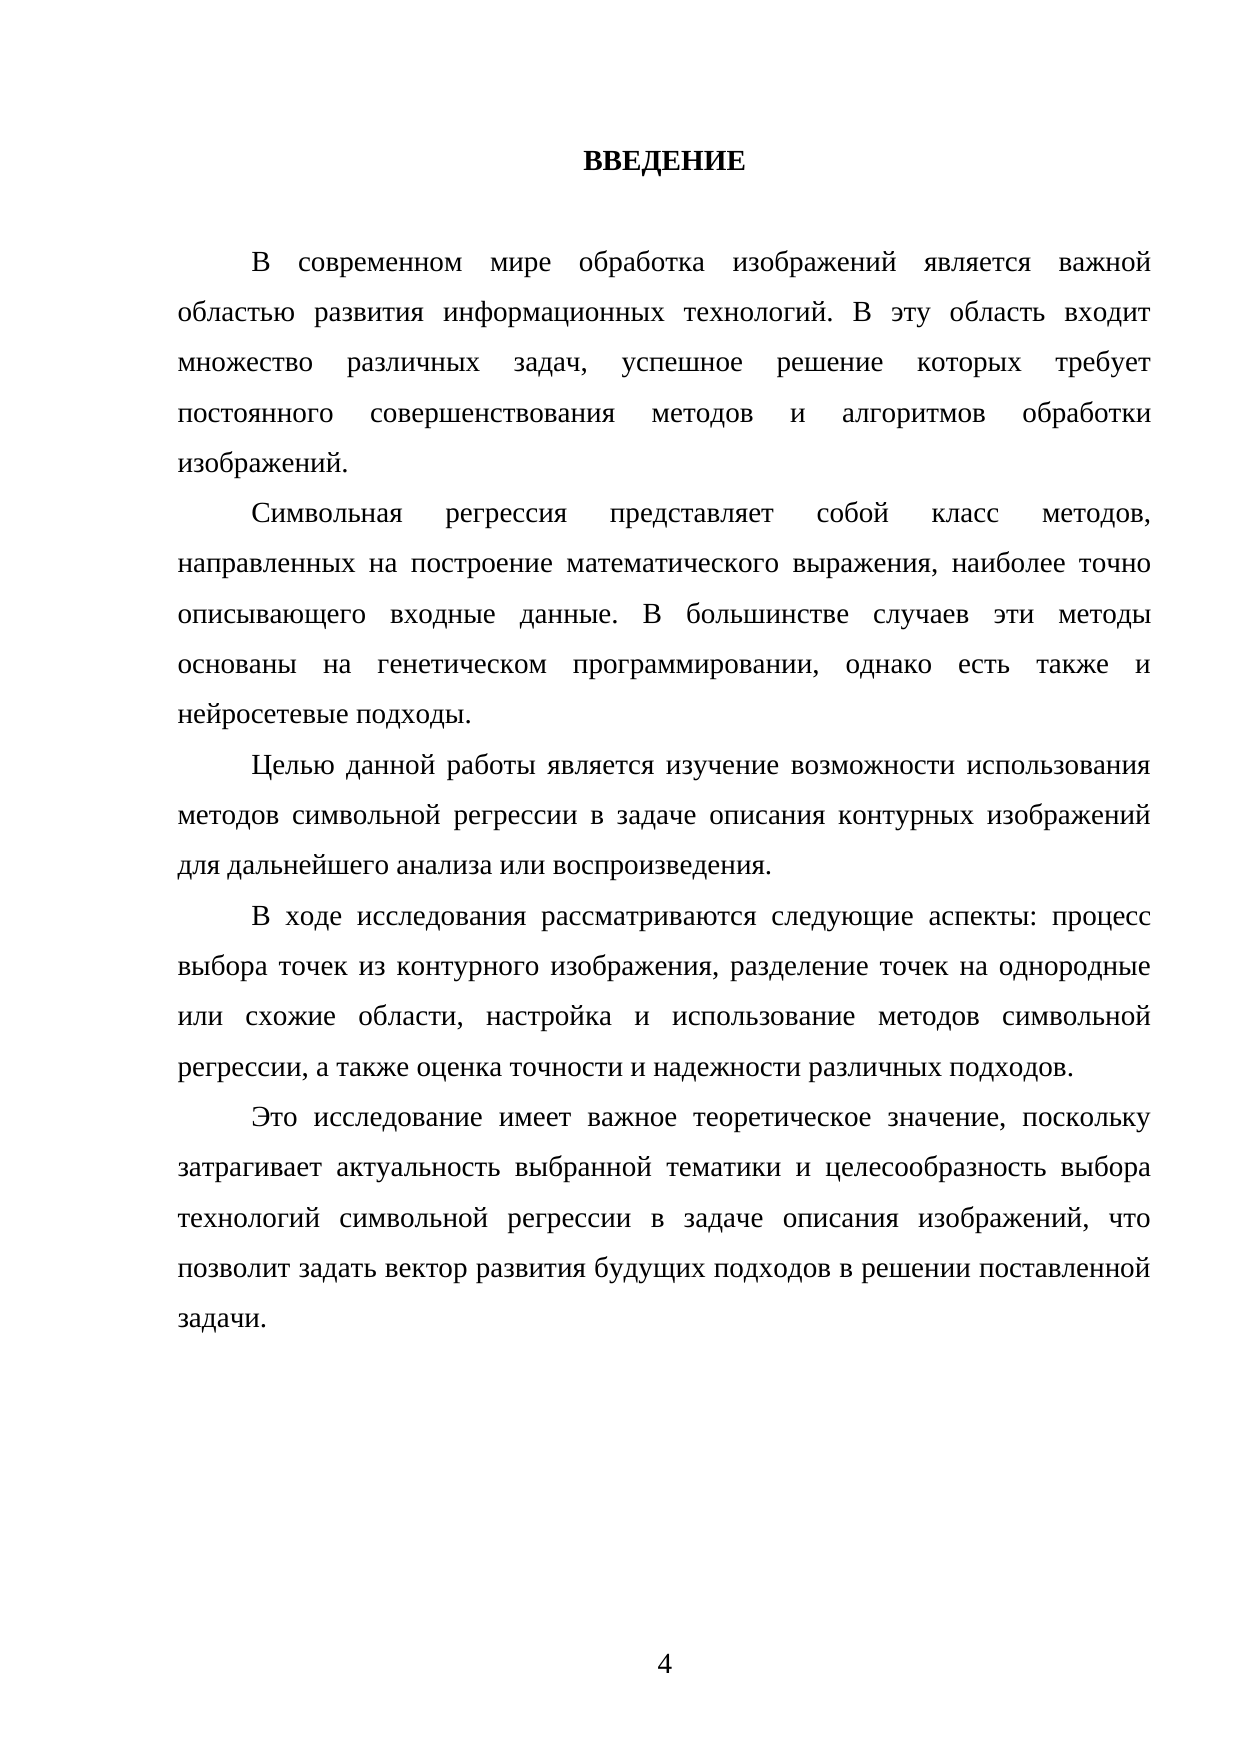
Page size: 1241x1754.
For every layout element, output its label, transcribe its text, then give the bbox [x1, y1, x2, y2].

text В современном мире обработка изображений является важной областью развития информационных технологий. В эту область входит множество различных задач, успешное решение которых требует постоянного совершенствования методов и алгоритмов обработки изображений. [177, 244, 1152, 478]
text Символьная регрессия представляет собой класс методов, направленных на построение математического выражения, наиболее точно описывающего входные данные. В большинстве случаев эти методы основаны на генетическом программировании, однако есть также и нейросетевые подходы. [177, 495, 1152, 730]
text В ходе исследования рассматриваются следующие аспекты: процесс выбора точек из контурного изображения, разделение точек на однородные или схожие области, настройка и использование методов символьной регрессии, а также оценка точности и надежности различных подходов. [177, 898, 1152, 1082]
text Это исследование имеет важное теоретическое значение, поскольку затрагивает актуальность выбранной тематики и целесообразность выбора технологий символьной регрессии в задаче описания изображений, что позволит задать вектор развития будущих подходов в решении поставленной задачи. [177, 1099, 1152, 1334]
text Целью данной работы является изучение возможности использования методов символьной регрессии в задаче описания контурных изображений для дальнейшего анализа или воспроизведения. [177, 747, 1152, 881]
subtitle ВВЕДЕНИЕ [177, 143, 1152, 177]
